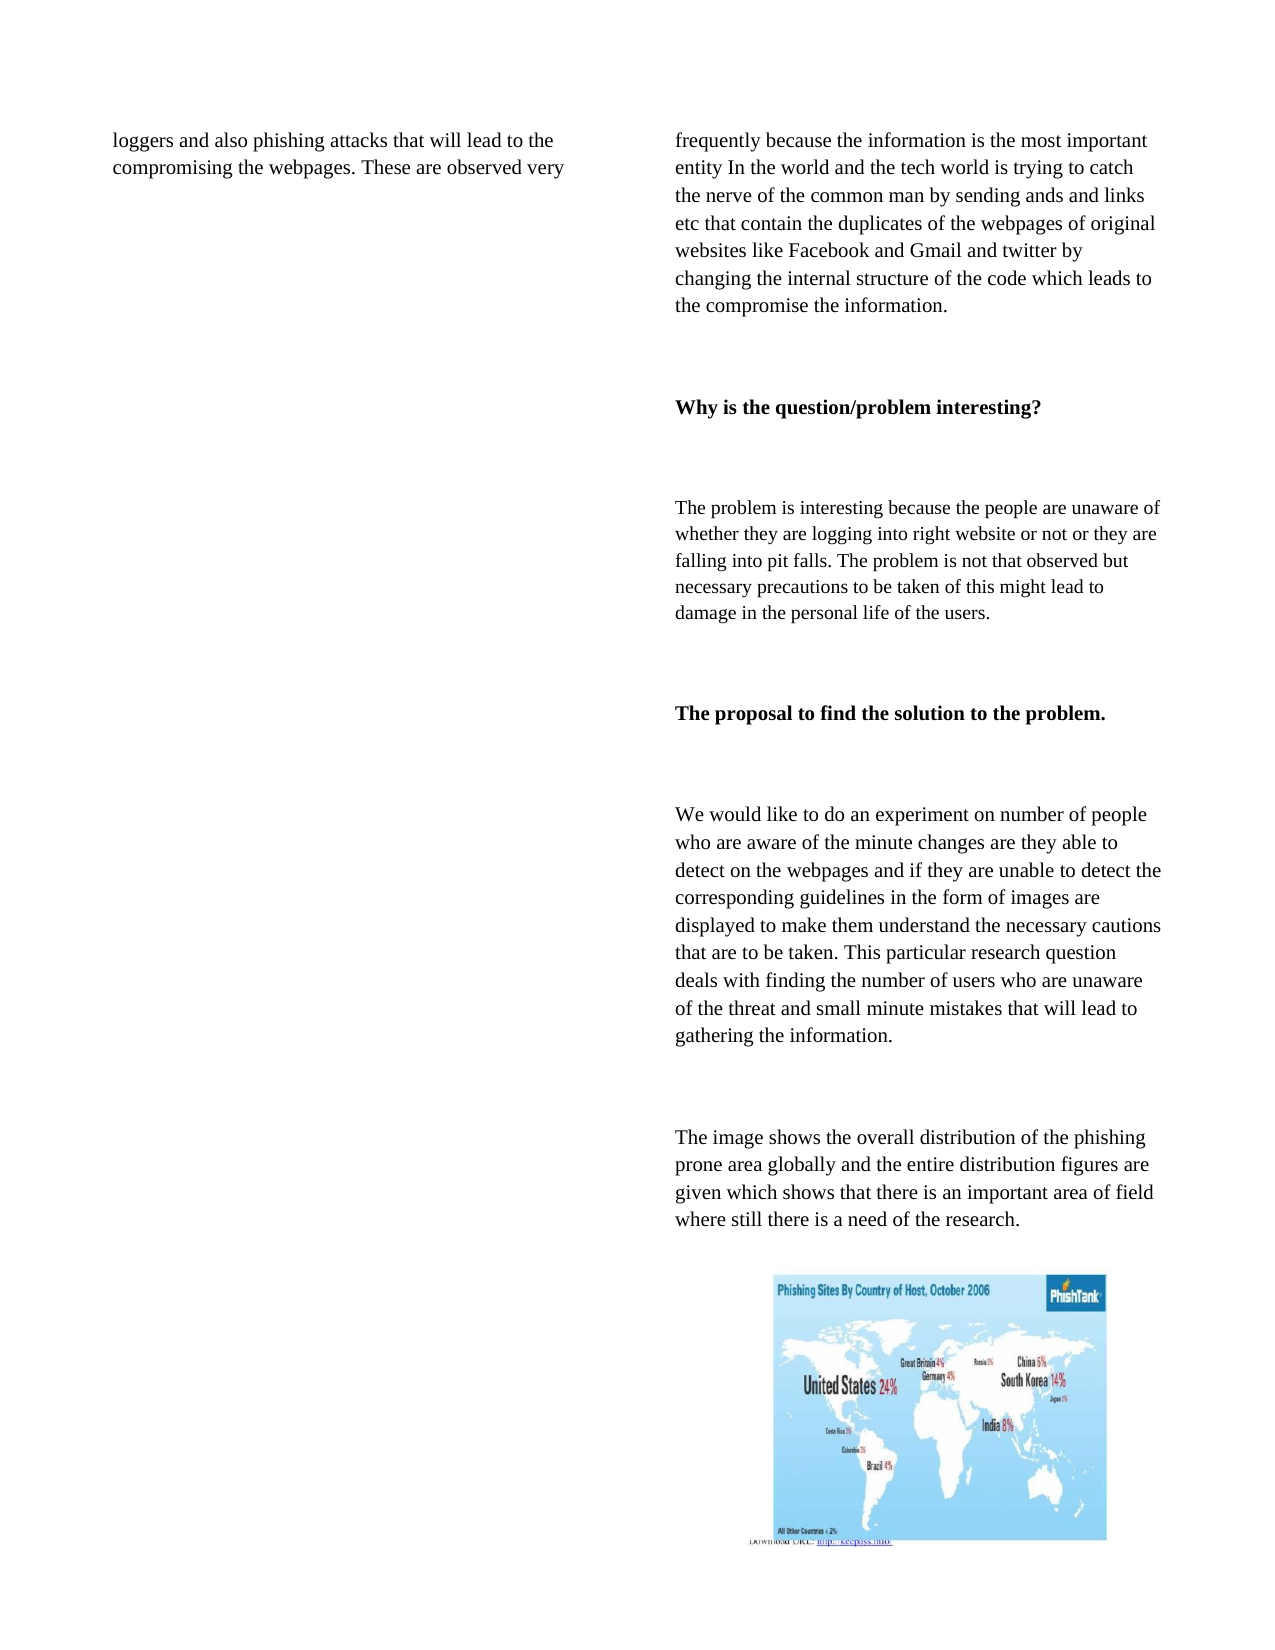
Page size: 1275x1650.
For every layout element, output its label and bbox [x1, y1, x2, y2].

picture [675, 1269, 1193, 1547]
